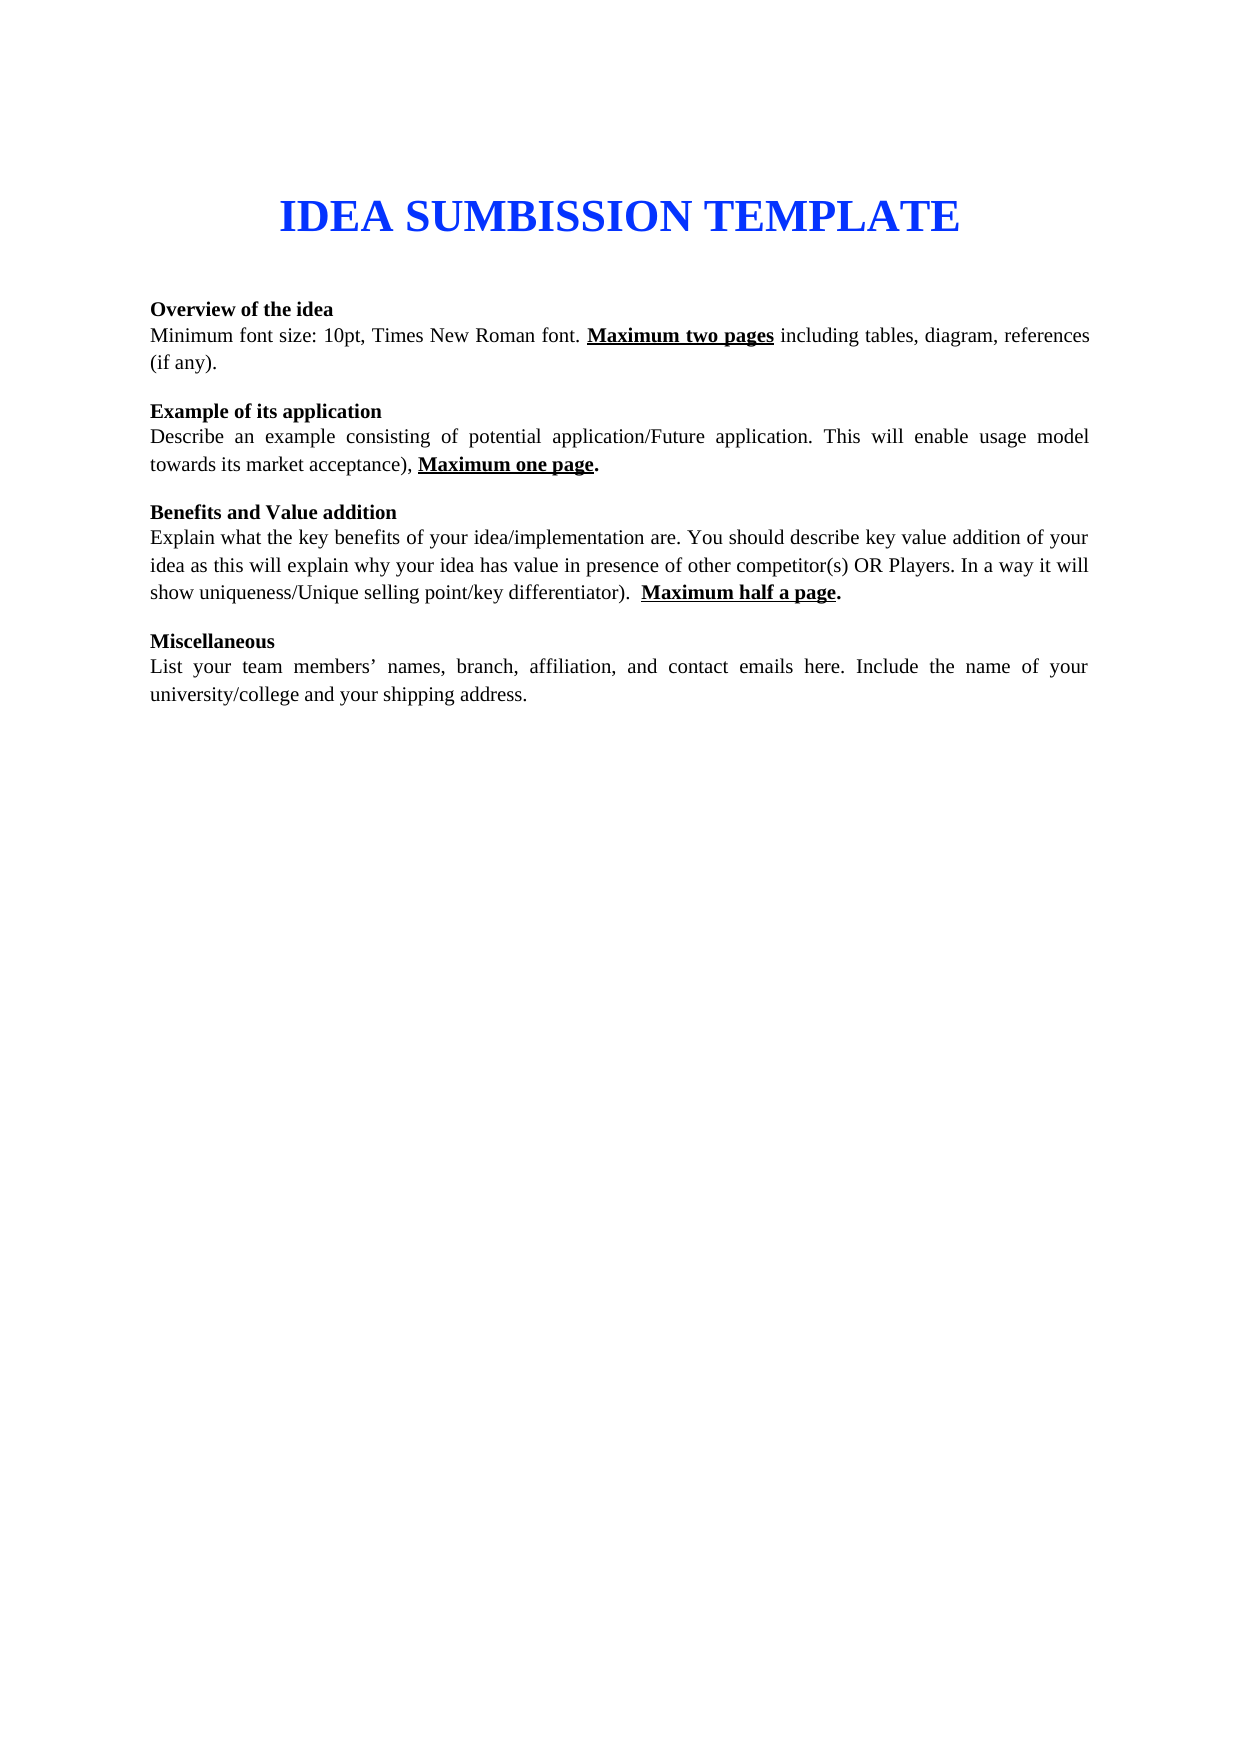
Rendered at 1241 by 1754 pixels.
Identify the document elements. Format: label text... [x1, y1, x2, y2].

text Example of its application [150, 399, 1069, 423]
text IDEA SUMBISSION TEMPLATE [150, 188, 1090, 241]
text Miscellaneous [150, 629, 1069, 653]
text Explain what the key benefits of your idea/implementation are. You should describe key value addition of your idea as this will explain why your idea has value in presence of other competitor(s) OR Players. In a way it will show uniqueness/Unique selling point/key differentiator). Maximum half a page. [150, 525, 1090, 604]
text Minimum font size: 10pt, Times New Roman font. Maximum two pages including tables, diagram, references (if any). [150, 323, 1090, 374]
text Benefits and Value addition [150, 500, 1069, 524]
text Overview of the idea [150, 297, 1069, 321]
text Describe an example consisting of potential application/Future application. This will enable usage model towards its market acceptance), Maximum one page. [150, 424, 1090, 476]
text List your team members’ names, branch, affiliation, and contact emails here. Include the name of your university/college and your shipping address. [150, 654, 1090, 706]
